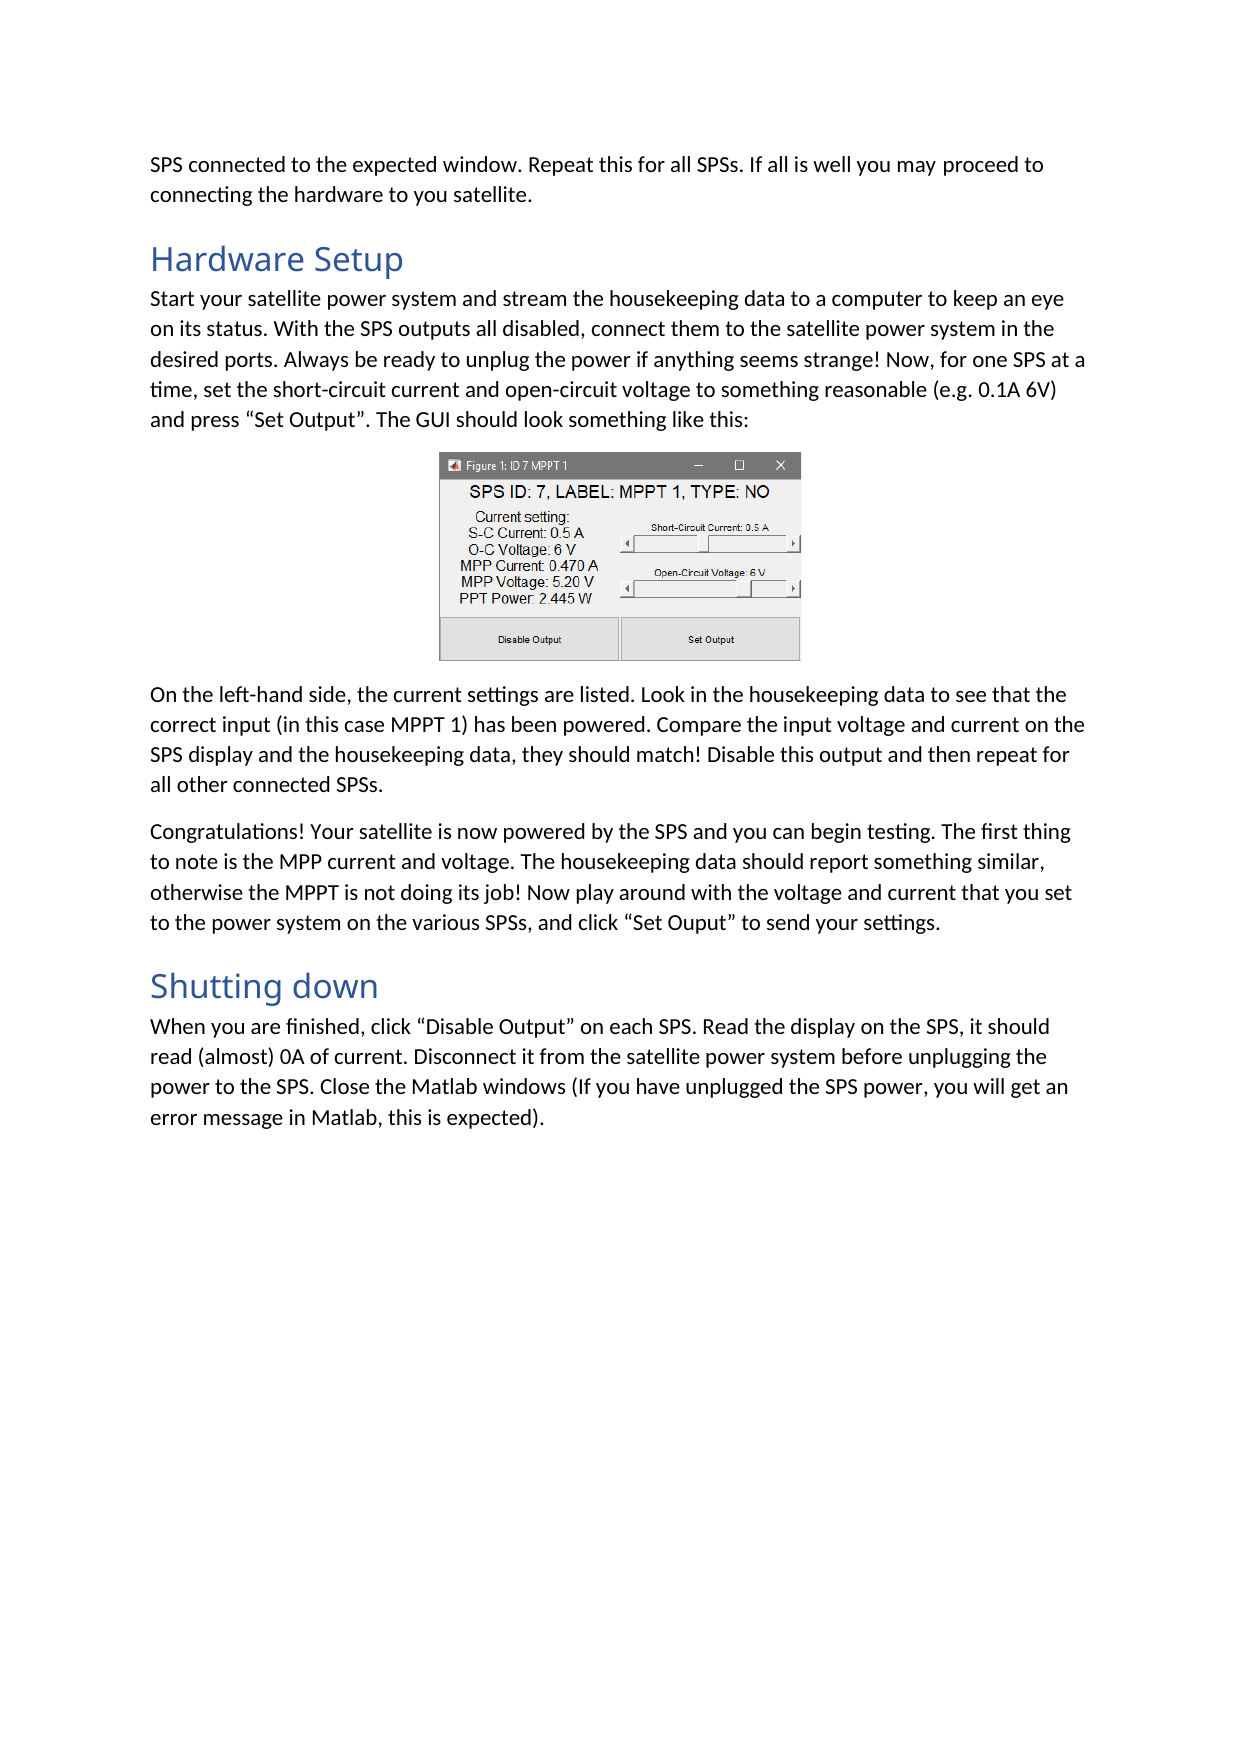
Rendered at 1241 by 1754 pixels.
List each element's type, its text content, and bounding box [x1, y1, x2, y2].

text Congratulations! Your satellite is now powered by the SPS and you can begin testing. The first thing to note is the MPP current and voltage. The housekeeping data should report something similar, otherwise the MPPT is not doing its job! Now play around with the voltage and current that you set to the power system on the various SPSs, and click “Set Ouput” to send your settings. [150, 817, 1090, 936]
text When you are finished, click “Disable Output” on each SPS. Read the display on the SPS, it should read (almost) 0A of current. Disconnect it from the satellite power system before unplugging the power to the SPS. Close the Matlab windows (If you have unplugged the SPS power, you will get an error message in Matlab, this is expected). [150, 1012, 1090, 1131]
text Start your satellite power system and stream the housekeeping data to a computer to keep an eye on its status. With the SPS outputs all disabled, connect them to the satellite power system in the desired ports. Always be ready to unplug the power if anything seems strange! Now, for one SPS at a time, set the short-circuit current and open-circuit voltage to something reasonable (e.g. 0.1A 6V) and press “Set Output”. The GUI should look something like this: [150, 284, 1090, 433]
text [150, 150, 1090, 208]
text On the left-hand side, the current settings are listed. Look in the housekeeping data to see that the correct input (in this case MPPT 1) has been powered. Compare the input voltage and current on the SPS display and the housekeeping data, they should match! Disable this output and then repeat for all other connected SPSs. [150, 680, 1090, 798]
subtitle Hardware Setup [150, 235, 1090, 281]
subtitle Shutting down [150, 963, 1090, 1008]
picture [439, 452, 802, 661]
